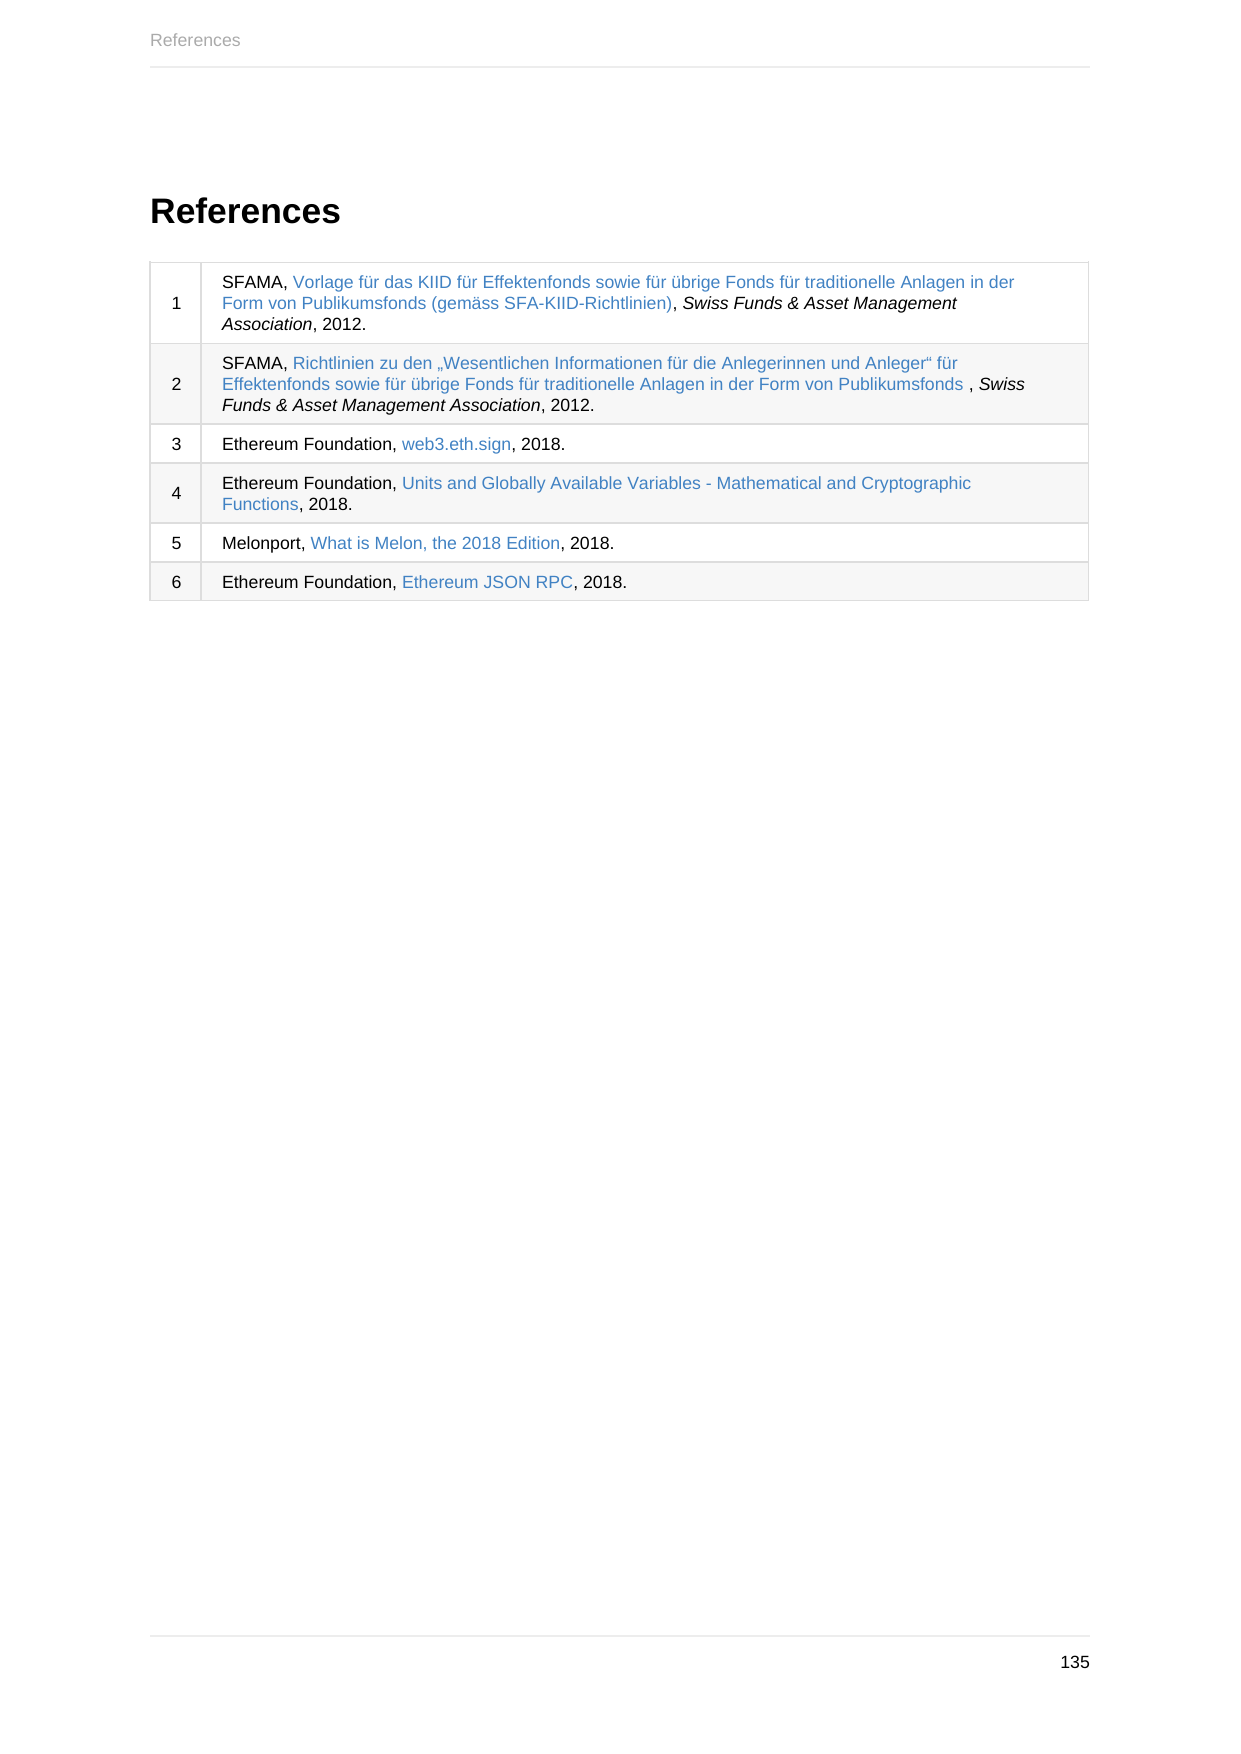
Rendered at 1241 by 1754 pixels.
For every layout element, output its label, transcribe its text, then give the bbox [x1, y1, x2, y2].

table_header 1 [151, 263, 200, 342]
table_cell 4 [151, 464, 200, 522]
table_cell 6 [151, 563, 200, 600]
subtitle References [150, 191, 1103, 231]
table_cell Ethereum Foundation, Units and Globally Available Variables - Mathematical and Cryptographic Functions, 2018. [202, 464, 1088, 522]
table_cell Ethereum Foundation, web3.eth.sign, 2018. [202, 425, 1088, 462]
table_header SFAMA, Vorlage für das KIID für Effektenfonds sowie für übrige Fonds für traditionelle Anlagen in der Form von Publikumsfonds (gemäss SFA-KIID-Richtlinien), Swiss Funds & Asset Management Association, 2012. [202, 263, 1088, 342]
table_cell 2 [151, 344, 200, 423]
table_cell Ethereum Foundation, Ethereum JSON RPC, 2018. [202, 563, 1088, 600]
table_cell Melonport, What is Melon, the 2018 Edition, 2018. [202, 524, 1088, 561]
table_cell SFAMA, Richtlinien zu den „Wesentlichen Informationen für die Anlegerinnen und Anleger“ für Effektenfonds sowie für übrige Fonds für traditionelle Anlagen in der Form von Publikumsfonds , Swiss Funds & Asset Management Association, 2012. [202, 344, 1088, 423]
table_cell 5 [151, 524, 200, 561]
table_cell 3 [151, 425, 200, 462]
